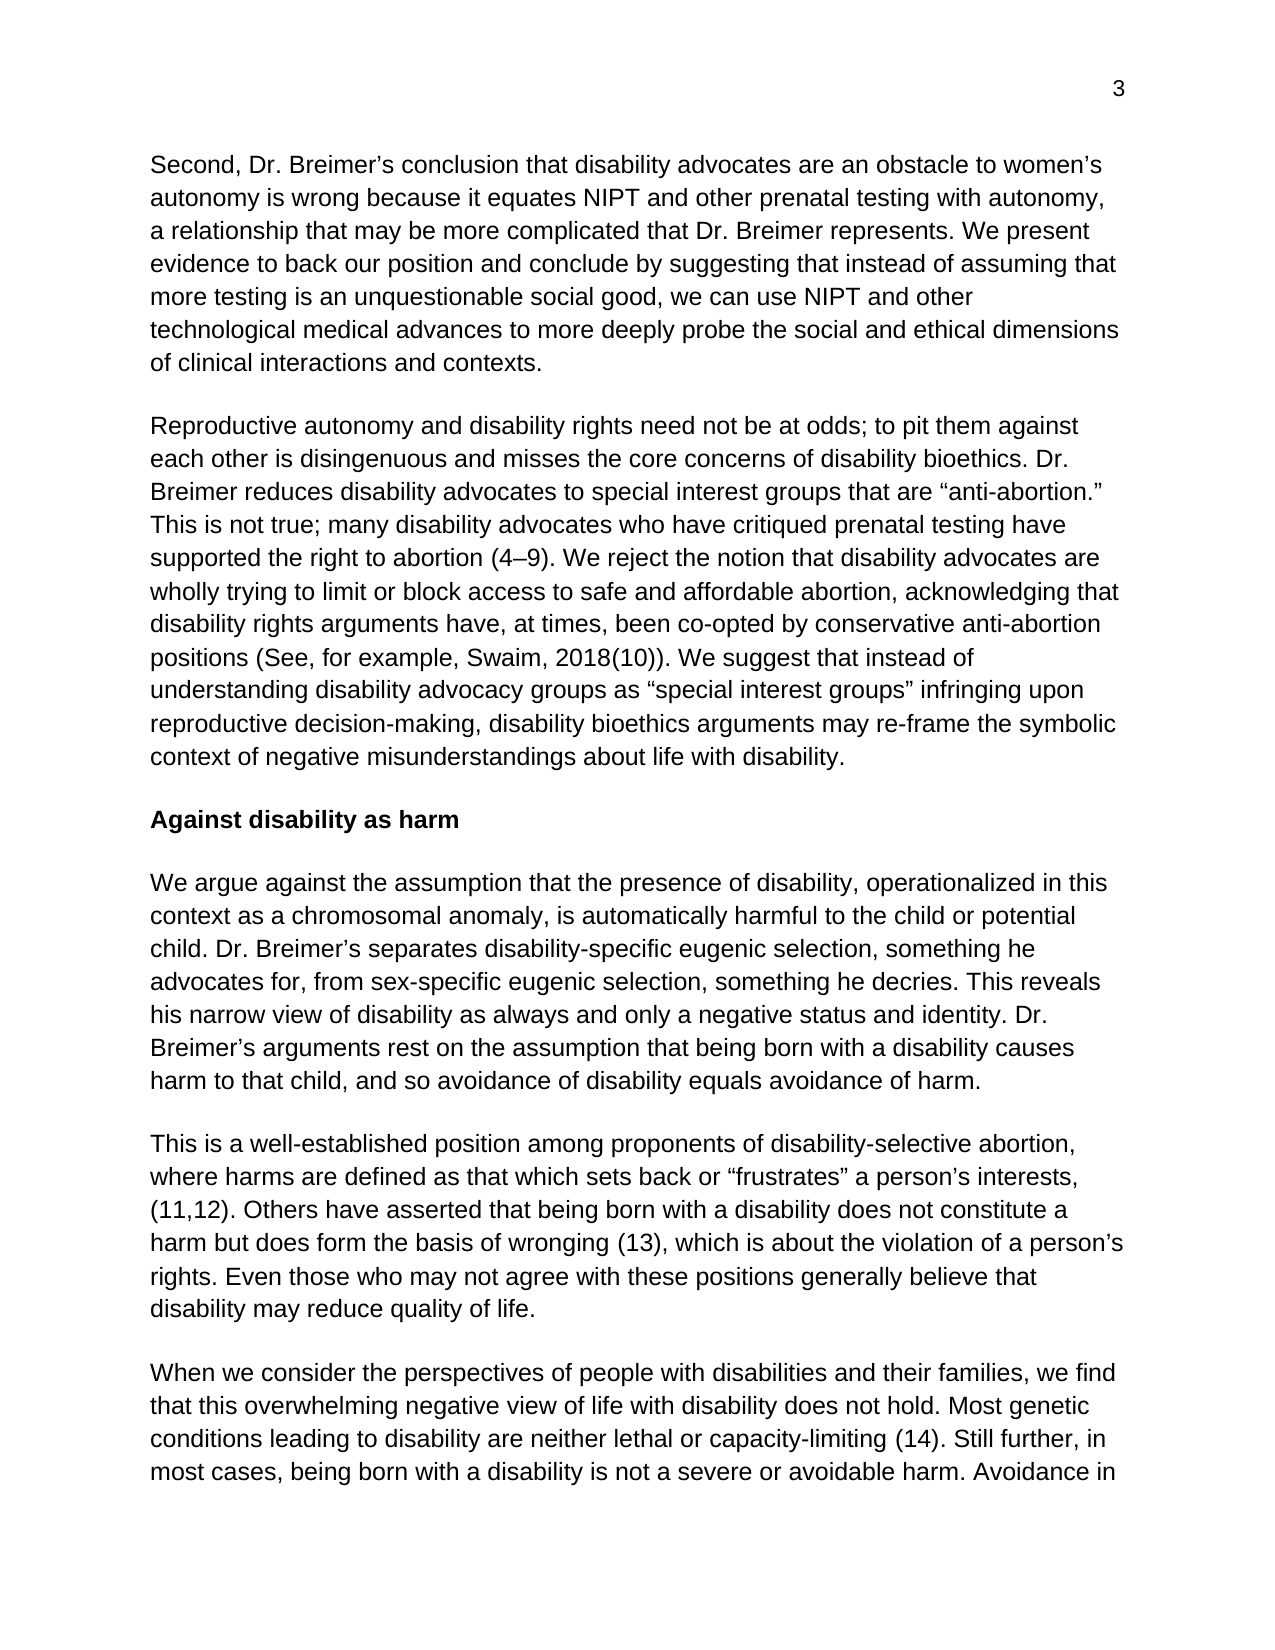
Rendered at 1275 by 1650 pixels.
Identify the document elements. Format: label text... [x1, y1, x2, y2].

text This is a well-established position among proponents of disability-selective abortion, where harms are defined as that which sets back or “frustrates” a person’s interests, (11,12). Others have asserted that being born with a disability does not constitute a harm but does form the basis of wronging (13), which is about the violation of a person’s rights. Even those who may not agree with these positions generally believe that disability may reduce quality of life. [150, 1129, 1125, 1323]
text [150, 1358, 1125, 1486]
text Reproductive autonomy and disability rights need not be at odds; to pit them against each other is disingenuous and misses the core concerns of disability bioethics. Dr. Breimer reduces disability advocates to special interest groups that are “anti-abortion.” This is not true; many disability advocates who have critiqued prenatal testing have supported the right to abortion (4–9). We reject the notion that disability advocates are wholly trying to limit or block access to safe and affordable abortion, acknowledging that disability rights arguments have, at times, been co-opted by conservative anti-abortion positions (See, for example, Swaim, 2018(10)). We suggest that instead of understanding disability advocacy groups as “special interest groups” infringing upon reproductive decision-making, disability bioethics arguments may re-frame the symbolic context of negative misunderstandings about life with disability. [150, 411, 1125, 770]
text Against disability as harm [150, 805, 1125, 833]
text Second, Dr. Breimer’s conclusion that disability advocates are an obstacle to women’s autonomy is wrong because it equates NIPT and other prenatal testing with autonomy, a relationship that may be more complicated that Dr. Breimer represents. We present evidence to back our position and conclude by suggesting that instead of assuming that more testing is an unquestionable social good, we can use NIPT and other technological medical advances to more deeply probe the social and ethical dimensions of clinical interactions and contexts. [150, 150, 1125, 377]
text We argue against the assumption that the presence of disability, operationalized in this context as a chromosomal anomaly, is automatically harmful to the child or potential child. Dr. Breimer’s separates disability-specific eugenic selection, something he advocates for, from sex-specific eugenic selection, something he decries. This reveals his narrow view of disability as always and only a negative status and identity. Dr. Breimer’s arguments rest on the assumption that being born with a disability causes harm to that child, and so avoidance of disability equals avoidance of harm. [150, 868, 1125, 1095]
